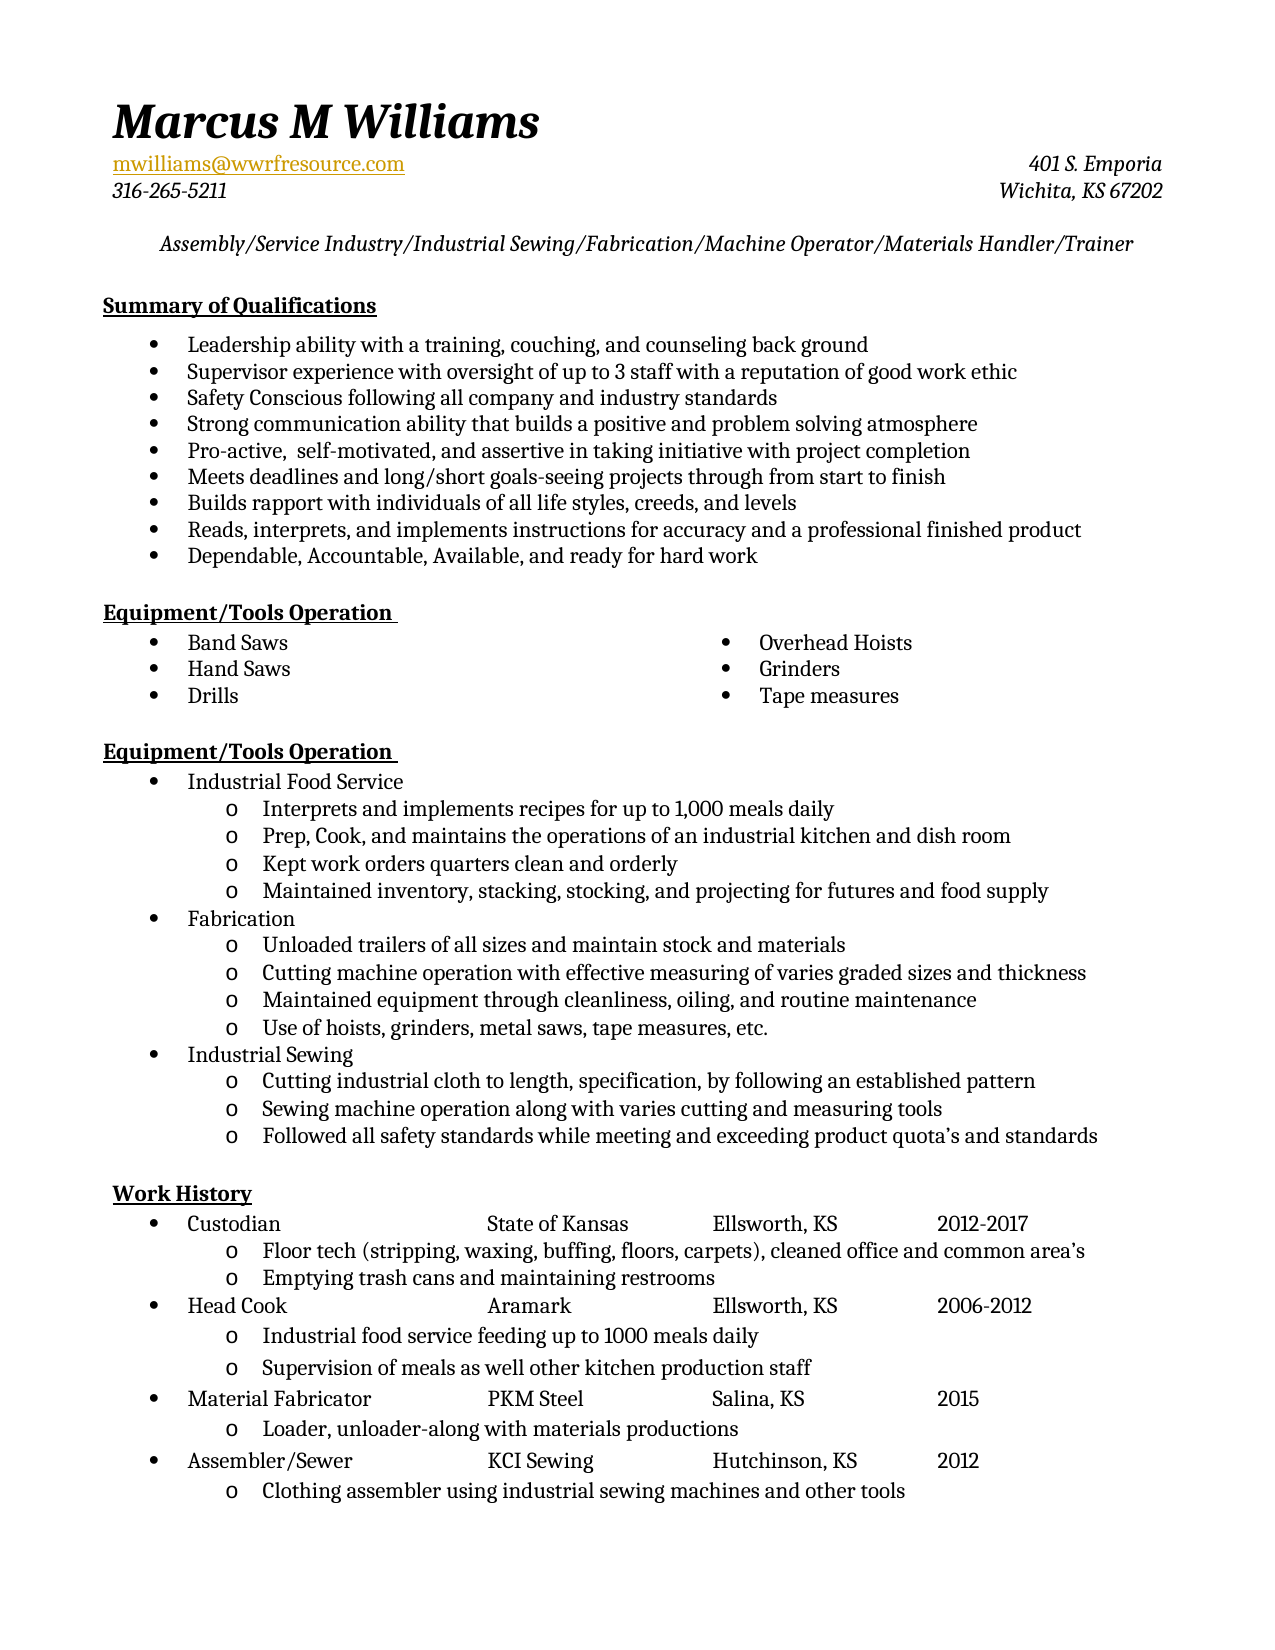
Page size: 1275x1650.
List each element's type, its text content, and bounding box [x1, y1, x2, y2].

list Material Fabricator PKM Steel Salina, KS 2015 [150, 1386, 1181, 1412]
list Drills [150, 682, 609, 709]
list Hand Saws [150, 656, 609, 682]
list Dependable, Accountable, Available, and ready for hard work [150, 543, 1181, 569]
list Grinders [722, 656, 1181, 682]
list Safety Conscious following all company and industry standards [150, 385, 1181, 411]
list Followed all safety standards while meeting and exceeding product quota’s and standards [225, 1123, 1181, 1151]
list Industrial food service feeding up to 1000 meals daily [225, 1323, 1181, 1350]
text Assembly/Service Industry/Industrial Sewing/Fabrication/Machine Operator/Materials Handler/Trainer [112, 230, 1181, 257]
list Leadership ability with a training, couching, and counseling back ground [150, 332, 1181, 358]
list Tape measures [722, 682, 1181, 709]
list Industrial Sewing [150, 1042, 1181, 1068]
list Meets deadlines and long/short goals-seeing projects through from start to finish [150, 464, 1181, 490]
list Pro-active, self-motivated, and assertive in taking initiative with project completion [150, 437, 1181, 464]
list Maintained inventory, stacking, stocking, and projecting for futures and food supply [225, 878, 1181, 906]
text mwilliams@wwrfresource.com 401 S. Emporia [112, 151, 1181, 178]
list Sewing machine operation along with varies cutting and measuring tools [225, 1096, 1181, 1123]
list Cutting industrial cloth to length, specification, by following an established pattern [225, 1068, 1181, 1096]
list Loader, unloader-along with materials productions [225, 1416, 1181, 1443]
list Cutting machine operation with effective measuring of varies graded sizes and thickness [225, 959, 1181, 987]
list Builds rapport with individuals of all life styles, creeds, and levels [150, 490, 1181, 517]
text 316-265-5211 Wichita, KS 67202 [112, 178, 1181, 204]
text Equipment/Tools Operation [103, 739, 1181, 765]
list Interprets and implements recipes for up to 1,000 meals daily [225, 796, 1181, 823]
list Band Saws [150, 630, 609, 656]
list Floor tech (stripping, waxing, buffing, floors, carpets), cleaned office and common area’s [225, 1237, 1181, 1265]
list Emptying trash cans and maintaining restrooms [225, 1265, 1181, 1292]
text Work History [112, 1181, 1181, 1207]
list Use of hoists, grinders, metal saws, tape measures, etc. [225, 1014, 1181, 1042]
list Supervision of meals as well other kitchen production staff [225, 1354, 1181, 1382]
list Overhead Hoists [722, 630, 1181, 656]
text Summary of Qualifications [103, 293, 1181, 319]
text Equipment/Tools Operation [103, 599, 1181, 626]
list Supervisor experience with oversight of up to 3 staff with a reputation of good work ethic [150, 358, 1181, 385]
list Kept work orders quarters clean and orderly [225, 851, 1181, 878]
text Marcus M Williams [112, 94, 1181, 151]
list Custodian State of Kansas Ellsworth, KS 2012-2017 [150, 1211, 1181, 1237]
list Prep, Cook, and maintains the operations of an industrial kitchen and dish room [225, 823, 1181, 851]
list Clothing assembler using industrial sewing machines and other tools [225, 1478, 1181, 1505]
list Reads, interprets, and implements instructions for accuracy and a professional finished product [150, 517, 1181, 543]
list Assembler/Sewer KCI Sewing Hutchinson, KS 2012 [150, 1448, 1181, 1474]
list Unloaded trailers of all sizes and maintain stock and materials [225, 932, 1181, 959]
list Fabrication [150, 906, 1181, 932]
list Industrial Food Service [150, 769, 1181, 796]
list Strong communication ability that builds a positive and problem solving atmosphere [150, 411, 1181, 437]
list Head Cook Aramark Ellsworth, KS 2006-2012 [150, 1292, 1181, 1319]
list Maintained equipment through cleanliness, oiling, and routine maintenance [225, 987, 1181, 1014]
